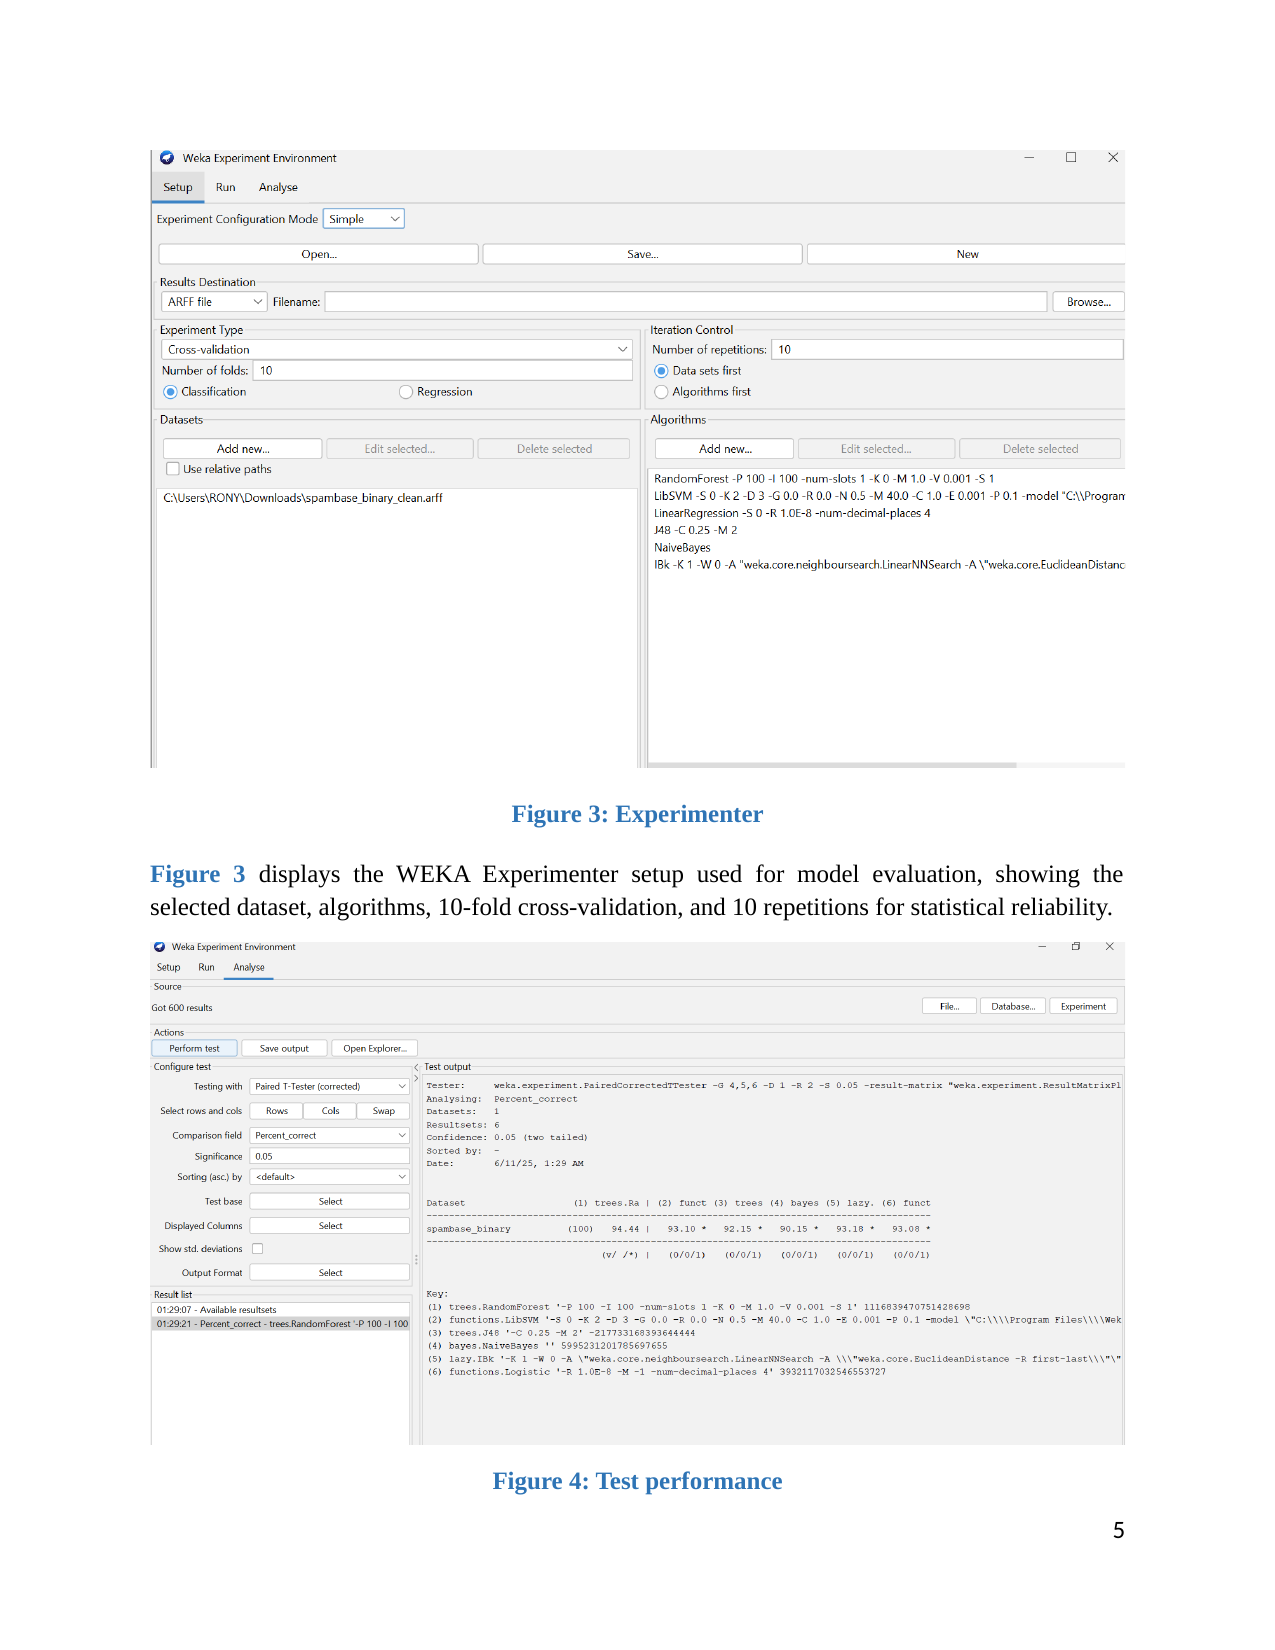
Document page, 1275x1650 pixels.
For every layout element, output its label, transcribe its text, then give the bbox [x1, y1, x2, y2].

picture [150, 942, 1125, 1445]
text Figure 4: Test performance [150, 1466, 1125, 1495]
text Figure 3 displays the WEKA Experimenter setup used for model evaluation, showing the selected dataset, algorithms, 10-fold cross-validation, and 10 repetitions for statistical reliability. [150, 859, 1125, 921]
picture [150, 150, 1125, 768]
text Figure 3: Experimenter [150, 799, 1125, 828]
